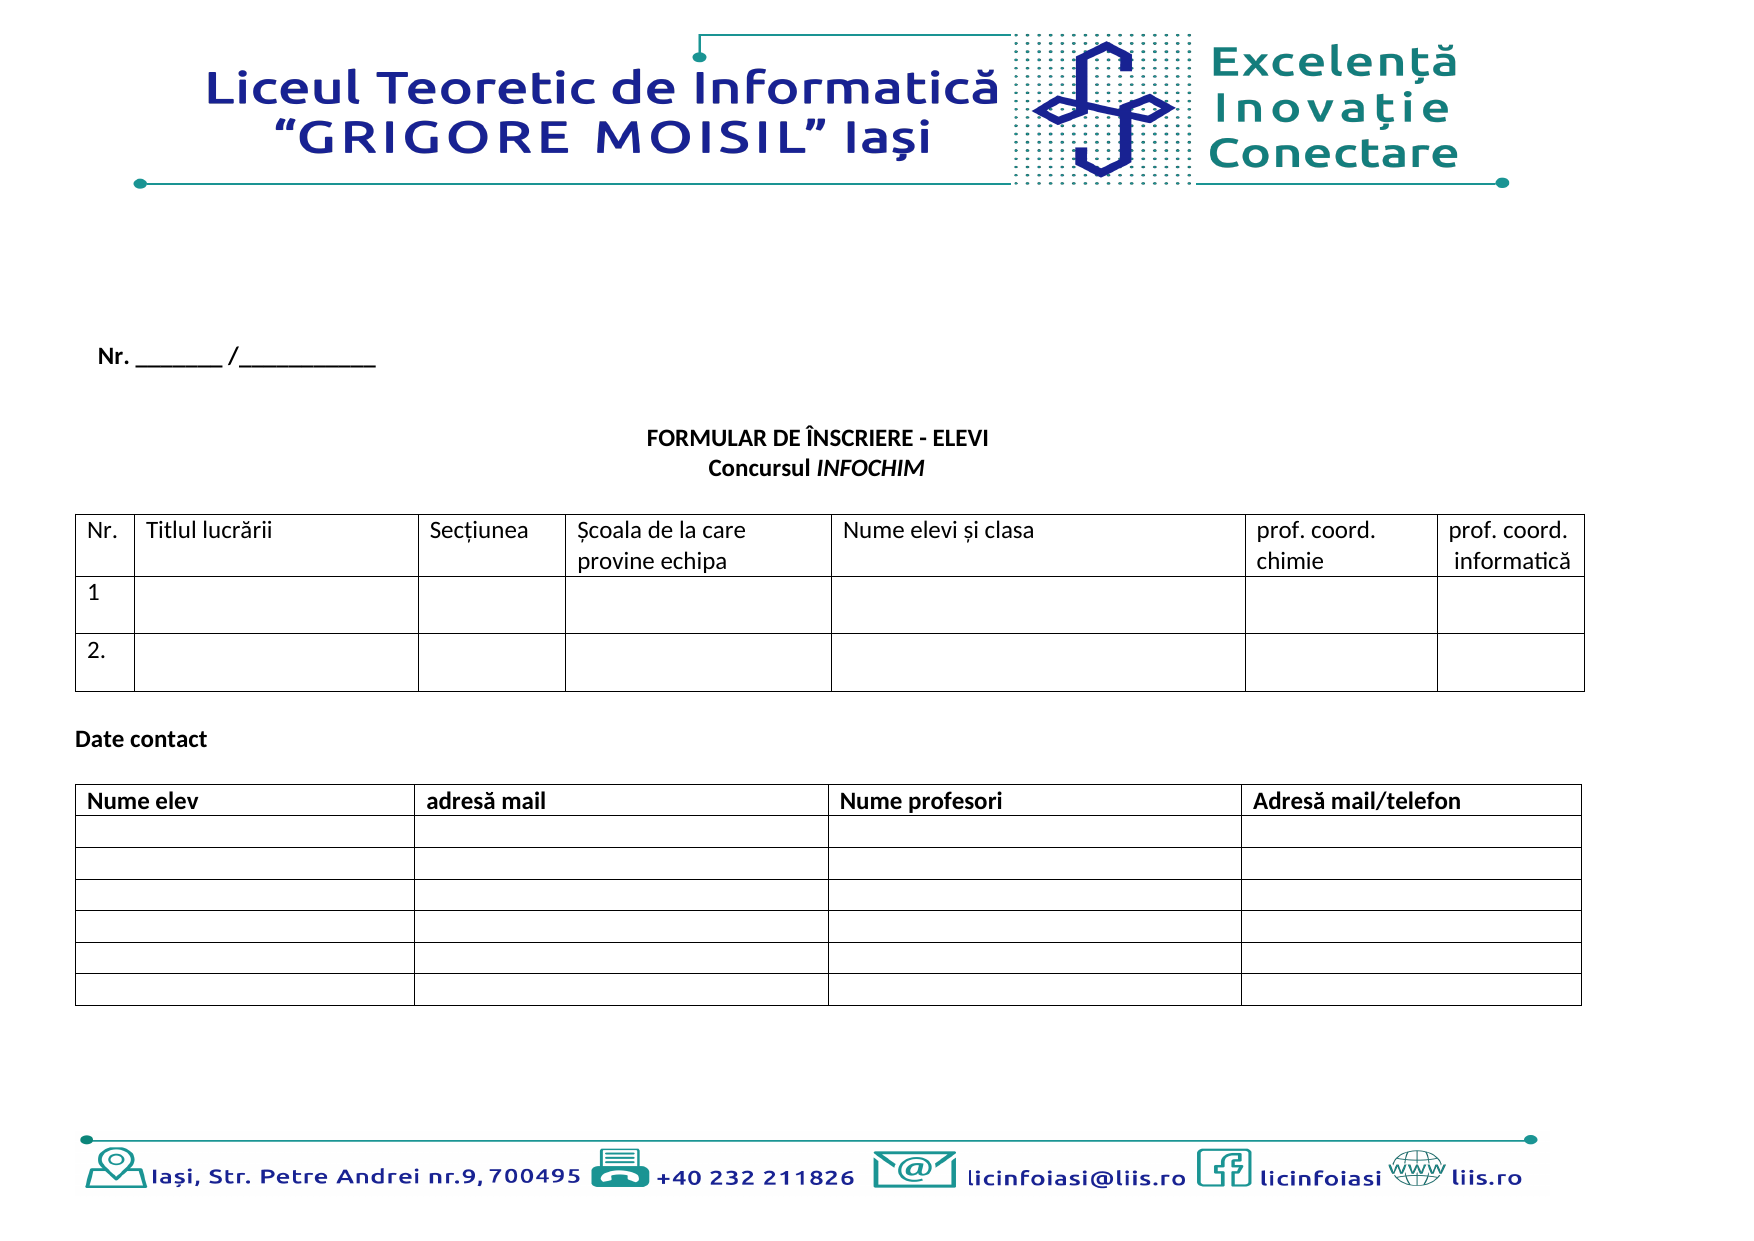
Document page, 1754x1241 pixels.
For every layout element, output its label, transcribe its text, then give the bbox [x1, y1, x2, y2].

table_header Titlul lucrării [135, 515, 418, 576]
table_cell [1242, 816, 1581, 847]
table_header adresă mail [415, 785, 828, 815]
table_cell [1242, 911, 1581, 942]
table_cell [1242, 880, 1581, 910]
table_header Nume elevi și clasa [832, 515, 1245, 576]
table_cell [419, 577, 565, 633]
table_header Adresă mail/telefon [1242, 785, 1581, 815]
table_header Școala de la care provine echipa [566, 515, 831, 576]
table_cell [1242, 943, 1581, 973]
table_header Nr. [76, 515, 134, 576]
table_cell [832, 577, 1245, 633]
table_cell [829, 943, 1241, 973]
table_header Nume profesori [829, 785, 1241, 815]
table_cell [76, 848, 414, 878]
table_cell [829, 848, 1241, 878]
table_cell [419, 634, 565, 691]
table_header Nume elev [76, 785, 414, 815]
table_cell [1246, 634, 1437, 691]
table_cell [832, 634, 1245, 691]
table_cell [566, 634, 831, 691]
text Date contact [75, 723, 1561, 753]
table_cell [415, 911, 828, 942]
table_cell [566, 577, 831, 633]
table_cell [76, 911, 414, 942]
table_cell [76, 816, 414, 847]
text Concursul INFOCHIM [75, 452, 1561, 483]
table_cell [76, 974, 414, 1005]
table_cell [415, 848, 828, 878]
table_cell [415, 974, 828, 1005]
table_cell [1242, 848, 1581, 878]
picture [103, 29, 1533, 194]
table_cell [829, 911, 1241, 942]
table_cell [1438, 577, 1584, 633]
table_header prof. coord. chimie [1246, 515, 1437, 576]
table_cell [829, 974, 1241, 1005]
picture [75, 1131, 1550, 1197]
table_header prof. coord. informatică [1438, 515, 1584, 576]
table_cell [1246, 577, 1437, 633]
table_cell [135, 634, 418, 691]
table_cell [135, 577, 418, 633]
table_cell 1 [76, 577, 134, 633]
table_cell [1242, 974, 1581, 1005]
table_cell [1438, 634, 1584, 691]
table_cell [415, 816, 828, 847]
text Nr. _______ /___________ [75, 340, 1561, 371]
table_cell 2. [76, 634, 134, 691]
table_cell [415, 943, 828, 973]
text FORMULAR DE ÎNSCRIERE - ELEVI [75, 422, 1561, 452]
table_cell [829, 816, 1241, 847]
table_cell [415, 880, 828, 910]
table_cell [829, 880, 1241, 910]
table_cell [76, 880, 414, 910]
table_header Secţiunea [419, 515, 565, 576]
table_cell [76, 943, 414, 973]
